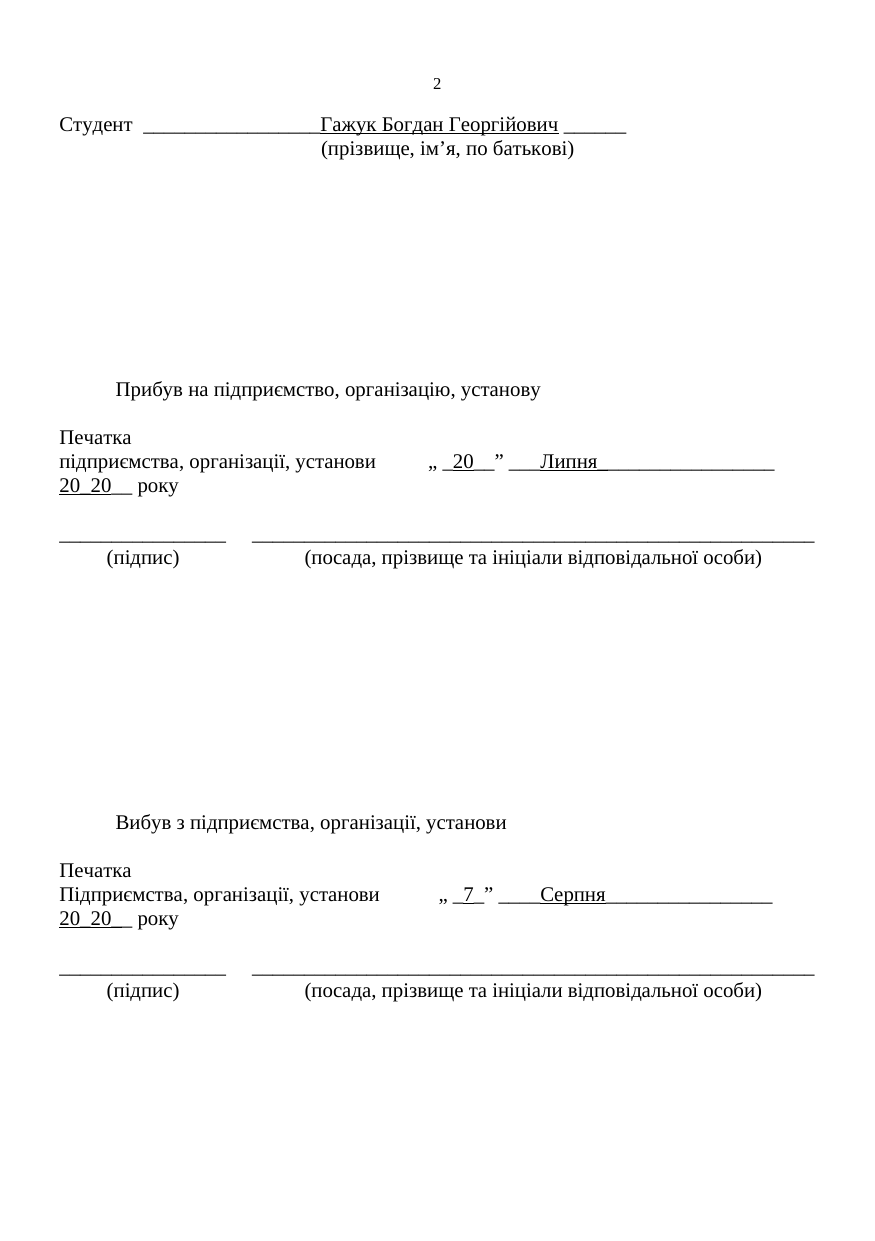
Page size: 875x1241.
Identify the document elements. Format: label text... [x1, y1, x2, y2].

text ________________ ______________________________________________________ [59, 954, 815, 978]
text (підпис) (посада, прізвище та ініціали відповідальної особи) [106, 978, 815, 1002]
text (підпис) (посада, прізвище та ініціали відповідальної особи) [106, 545, 815, 569]
text підприємства, організації, установи „ _20__” ___Липня_________________ 20_20__ року [59, 449, 815, 497]
text Студент _________________Гажук Богдан Георгійович ______ [59, 112, 815, 136]
text Прибув на підприємство, організацію, установу [59, 377, 815, 401]
text Вибув з підприємства, організації, установи [59, 810, 815, 834]
text Печатка [59, 425, 815, 449]
text Печатка [59, 858, 815, 882]
text Підприємства, організації, установи „ _7_” ____Серпня________________ 20_20__ року [59, 882, 815, 930]
text (прізвище, ім’я, по батькові) [59, 136, 815, 160]
text ________________ ______________________________________________________ [59, 521, 815, 545]
